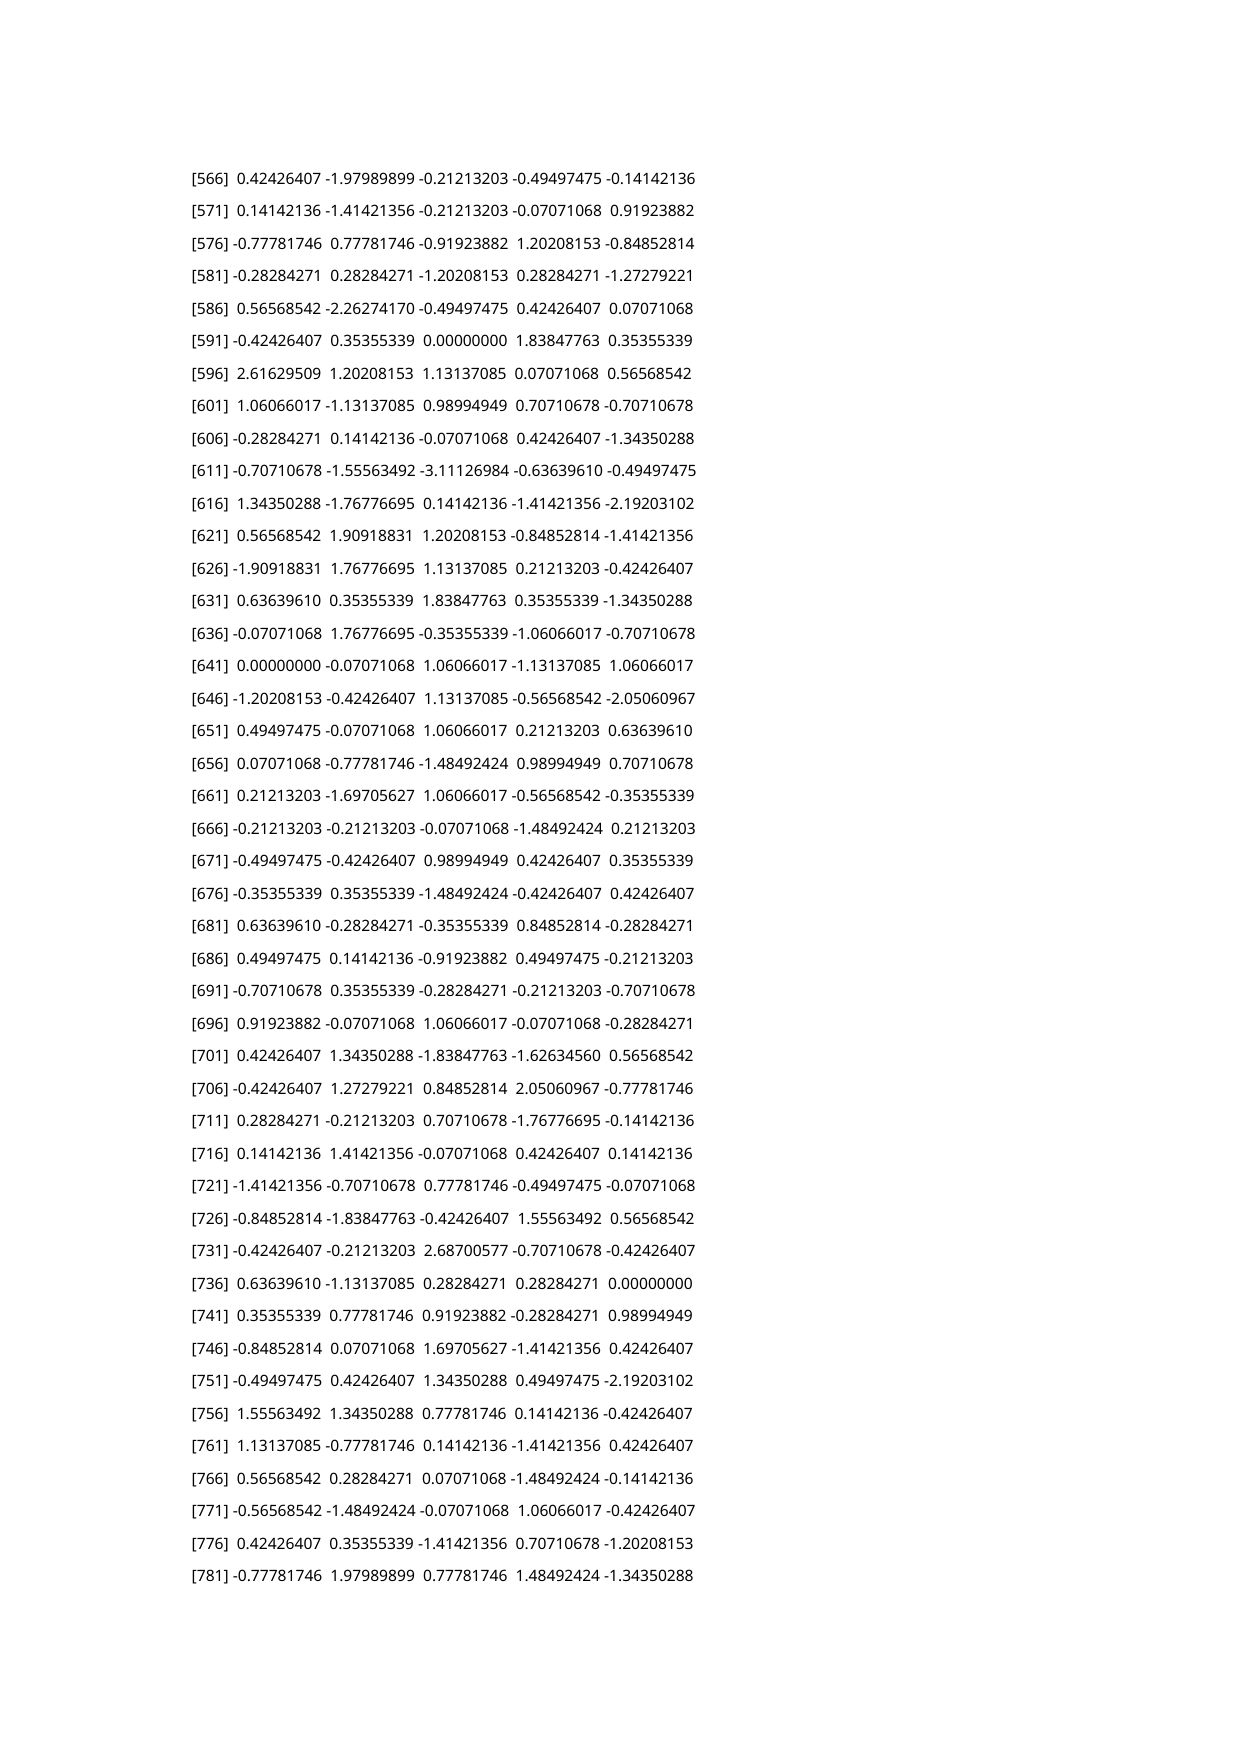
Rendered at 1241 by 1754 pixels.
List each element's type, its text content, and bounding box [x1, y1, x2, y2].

text [771] -0.56568542 -1.48492424 -0.07071068 1.06066017 -0.42426407 [187, 1494, 1053, 1527]
text [686] 0.49497475 0.14142136 -0.91923882 0.49497475 -0.21213203 [187, 942, 1053, 974]
text [761] 1.13137085 -0.77781746 0.14142136 -1.41421356 0.42426407 [187, 1429, 1053, 1462]
text [661] 0.21213203 -1.69705627 1.06066017 -0.56568542 -0.35355339 [187, 779, 1053, 812]
text [751] -0.49497475 0.42426407 1.34350288 0.49497475 -2.19203102 [187, 1364, 1053, 1397]
text [756] 1.55563492 1.34350288 0.77781746 0.14142136 -0.42426407 [187, 1397, 1053, 1429]
text [736] 0.63639610 -1.13137085 0.28284271 0.28284271 0.00000000 [187, 1267, 1053, 1299]
text [671] -0.49497475 -0.42426407 0.98994949 0.42426407 0.35355339 [187, 844, 1053, 877]
text [586] 0.56568542 -2.26274170 -0.49497475 0.42426407 0.07071068 [187, 292, 1053, 324]
text [676] -0.35355339 0.35355339 -1.48492424 -0.42426407 0.42426407 [187, 877, 1053, 909]
text [651] 0.49497475 -0.07071068 1.06066017 0.21213203 0.63639610 [187, 714, 1053, 747]
text [766] 0.56568542 0.28284271 0.07071068 -1.48492424 -0.14142136 [187, 1462, 1053, 1494]
text [641] 0.00000000 -0.07071068 1.06066017 -1.13137085 1.06066017 [187, 649, 1053, 682]
text [626] -1.90918831 1.76776695 1.13137085 0.21213203 -0.42426407 [187, 552, 1053, 584]
text [716] 0.14142136 1.41421356 -0.07071068 0.42426407 0.14142136 [187, 1137, 1053, 1169]
text [566] 0.42426407 -1.97989899 -0.21213203 -0.49497475 -0.14142136 [187, 162, 1053, 194]
text [711] 0.28284271 -0.21213203 0.70710678 -1.76776695 -0.14142136 [187, 1104, 1053, 1137]
text [721] -1.41421356 -0.70710678 0.77781746 -0.49497475 -0.07071068 [187, 1169, 1053, 1202]
text [691] -0.70710678 0.35355339 -0.28284271 -0.21213203 -0.70710678 [187, 974, 1053, 1007]
text [696] 0.91923882 -0.07071068 1.06066017 -0.07071068 -0.28284271 [187, 1007, 1053, 1039]
text [731] -0.42426407 -0.21213203 2.68700577 -0.70710678 -0.42426407 [187, 1234, 1053, 1267]
text [681] 0.63639610 -0.28284271 -0.35355339 0.84852814 -0.28284271 [187, 909, 1053, 942]
text [781] -0.77781746 1.97989899 0.77781746 1.48492424 -1.34350288 [187, 1559, 1053, 1592]
text [631] 0.63639610 0.35355339 1.83847763 0.35355339 -1.34350288 [187, 584, 1053, 617]
text [611] -0.70710678 -1.55563492 -3.11126984 -0.63639610 -0.49497475 [187, 454, 1053, 487]
text [576] -0.77781746 0.77781746 -0.91923882 1.20208153 -0.84852814 [187, 227, 1053, 259]
text [601] 1.06066017 -1.13137085 0.98994949 0.70710678 -0.70710678 [187, 389, 1053, 422]
text [646] -1.20208153 -0.42426407 1.13137085 -0.56568542 -2.05060967 [187, 682, 1053, 714]
text [571] 0.14142136 -1.41421356 -0.21213203 -0.07071068 0.91923882 [187, 194, 1053, 227]
text [581] -0.28284271 0.28284271 -1.20208153 0.28284271 -1.27279221 [187, 259, 1053, 292]
text [746] -0.84852814 0.07071068 1.69705627 -1.41421356 0.42426407 [187, 1332, 1053, 1364]
text [706] -0.42426407 1.27279221 0.84852814 2.05060967 -0.77781746 [187, 1072, 1053, 1104]
text [726] -0.84852814 -1.83847763 -0.42426407 1.55563492 0.56568542 [187, 1202, 1053, 1234]
text [776] 0.42426407 0.35355339 -1.41421356 0.70710678 -1.20208153 [187, 1527, 1053, 1559]
text [621] 0.56568542 1.90918831 1.20208153 -0.84852814 -1.41421356 [187, 519, 1053, 552]
text [666] -0.21213203 -0.21213203 -0.07071068 -1.48492424 0.21213203 [187, 812, 1053, 844]
text [701] 0.42426407 1.34350288 -1.83847763 -1.62634560 0.56568542 [187, 1039, 1053, 1072]
text [741] 0.35355339 0.77781746 0.91923882 -0.28284271 0.98994949 [187, 1299, 1053, 1332]
text [616] 1.34350288 -1.76776695 0.14142136 -1.41421356 -2.19203102 [187, 487, 1053, 519]
text [591] -0.42426407 0.35355339 0.00000000 1.83847763 0.35355339 [187, 324, 1053, 357]
text [606] -0.28284271 0.14142136 -0.07071068 0.42426407 -1.34350288 [187, 422, 1053, 454]
text [656] 0.07071068 -0.77781746 -1.48492424 0.98994949 0.70710678 [187, 747, 1053, 779]
text [596] 2.61629509 1.20208153 1.13137085 0.07071068 0.56568542 [187, 357, 1053, 389]
text [636] -0.07071068 1.76776695 -0.35355339 -1.06066017 -0.70710678 [187, 617, 1053, 649]
